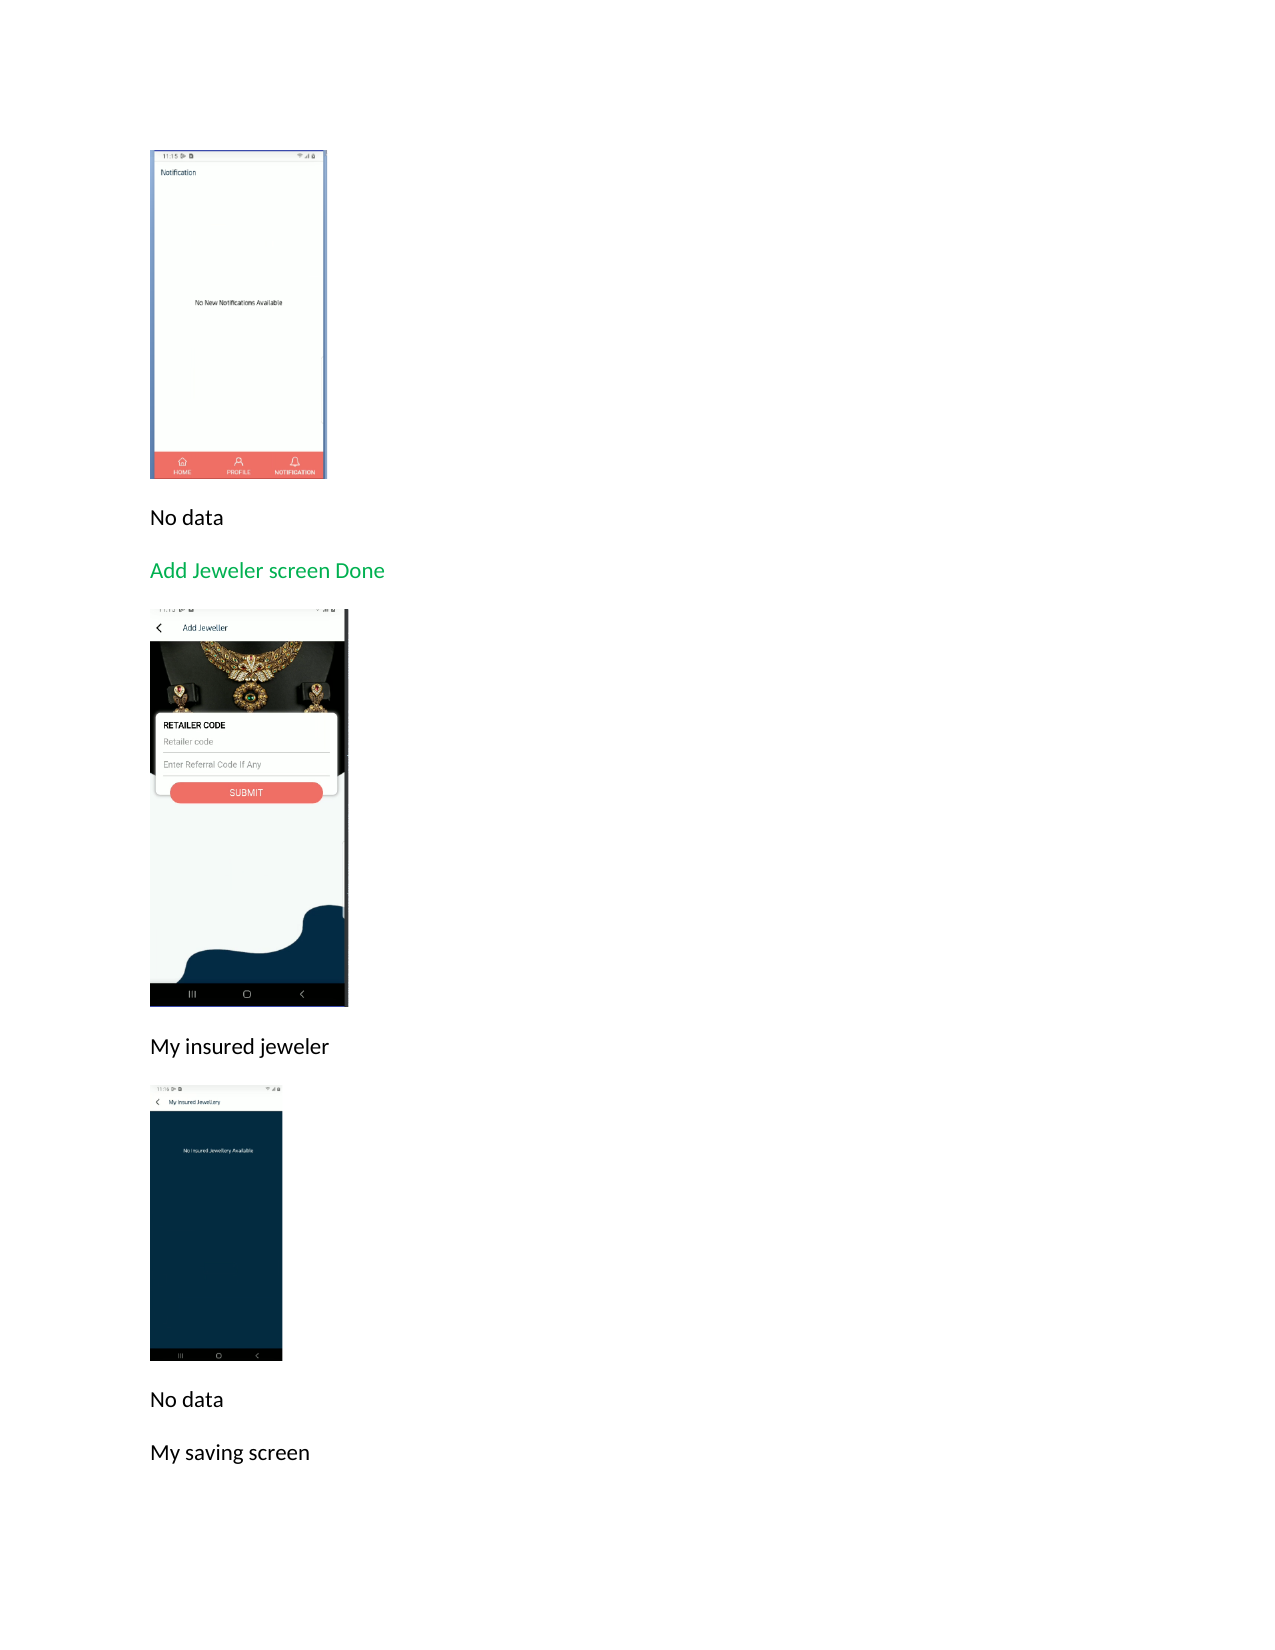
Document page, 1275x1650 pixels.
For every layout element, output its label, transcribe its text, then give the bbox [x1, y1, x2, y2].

picture [150, 1348, 283, 1361]
picture [192, 1148, 230, 1153]
text No data [150, 1385, 1125, 1413]
picture [233, 1149, 253, 1153]
text My saving screen [150, 1438, 1125, 1466]
picture [150, 150, 328, 479]
picture [150, 1085, 283, 1113]
text Add Jeweler screen Done [150, 556, 1125, 584]
text No data [150, 503, 1125, 531]
picture [150, 609, 349, 1007]
text My insured jeweler [150, 1032, 1125, 1060]
